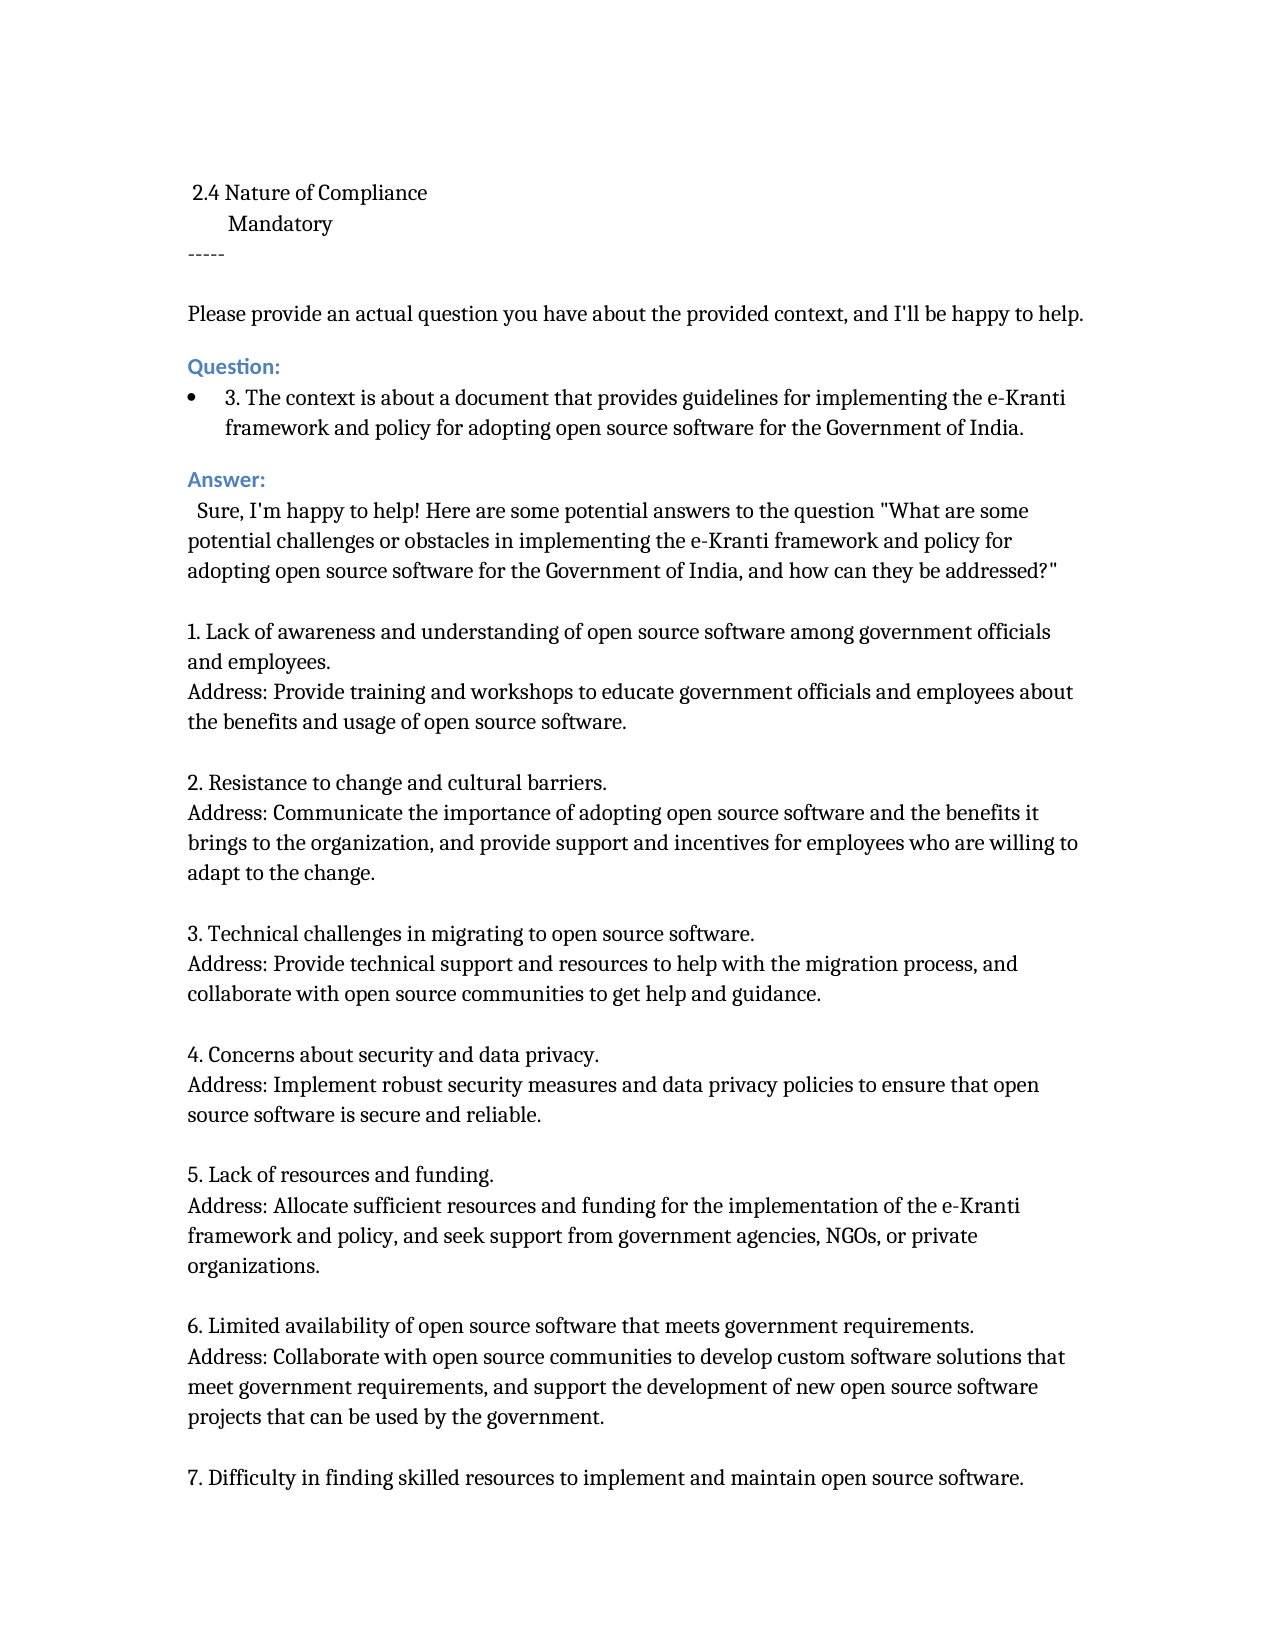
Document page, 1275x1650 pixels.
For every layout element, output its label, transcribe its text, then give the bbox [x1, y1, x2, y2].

list 3. The context is about a document that provides guidelines for implementing the e-Kranti framework and policy for adopting open source software for the Government of India. [187, 384, 1087, 441]
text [187, 150, 1087, 327]
subtitle Question: [187, 352, 1087, 380]
subtitle Answer: [187, 466, 1087, 493]
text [187, 498, 1087, 1491]
